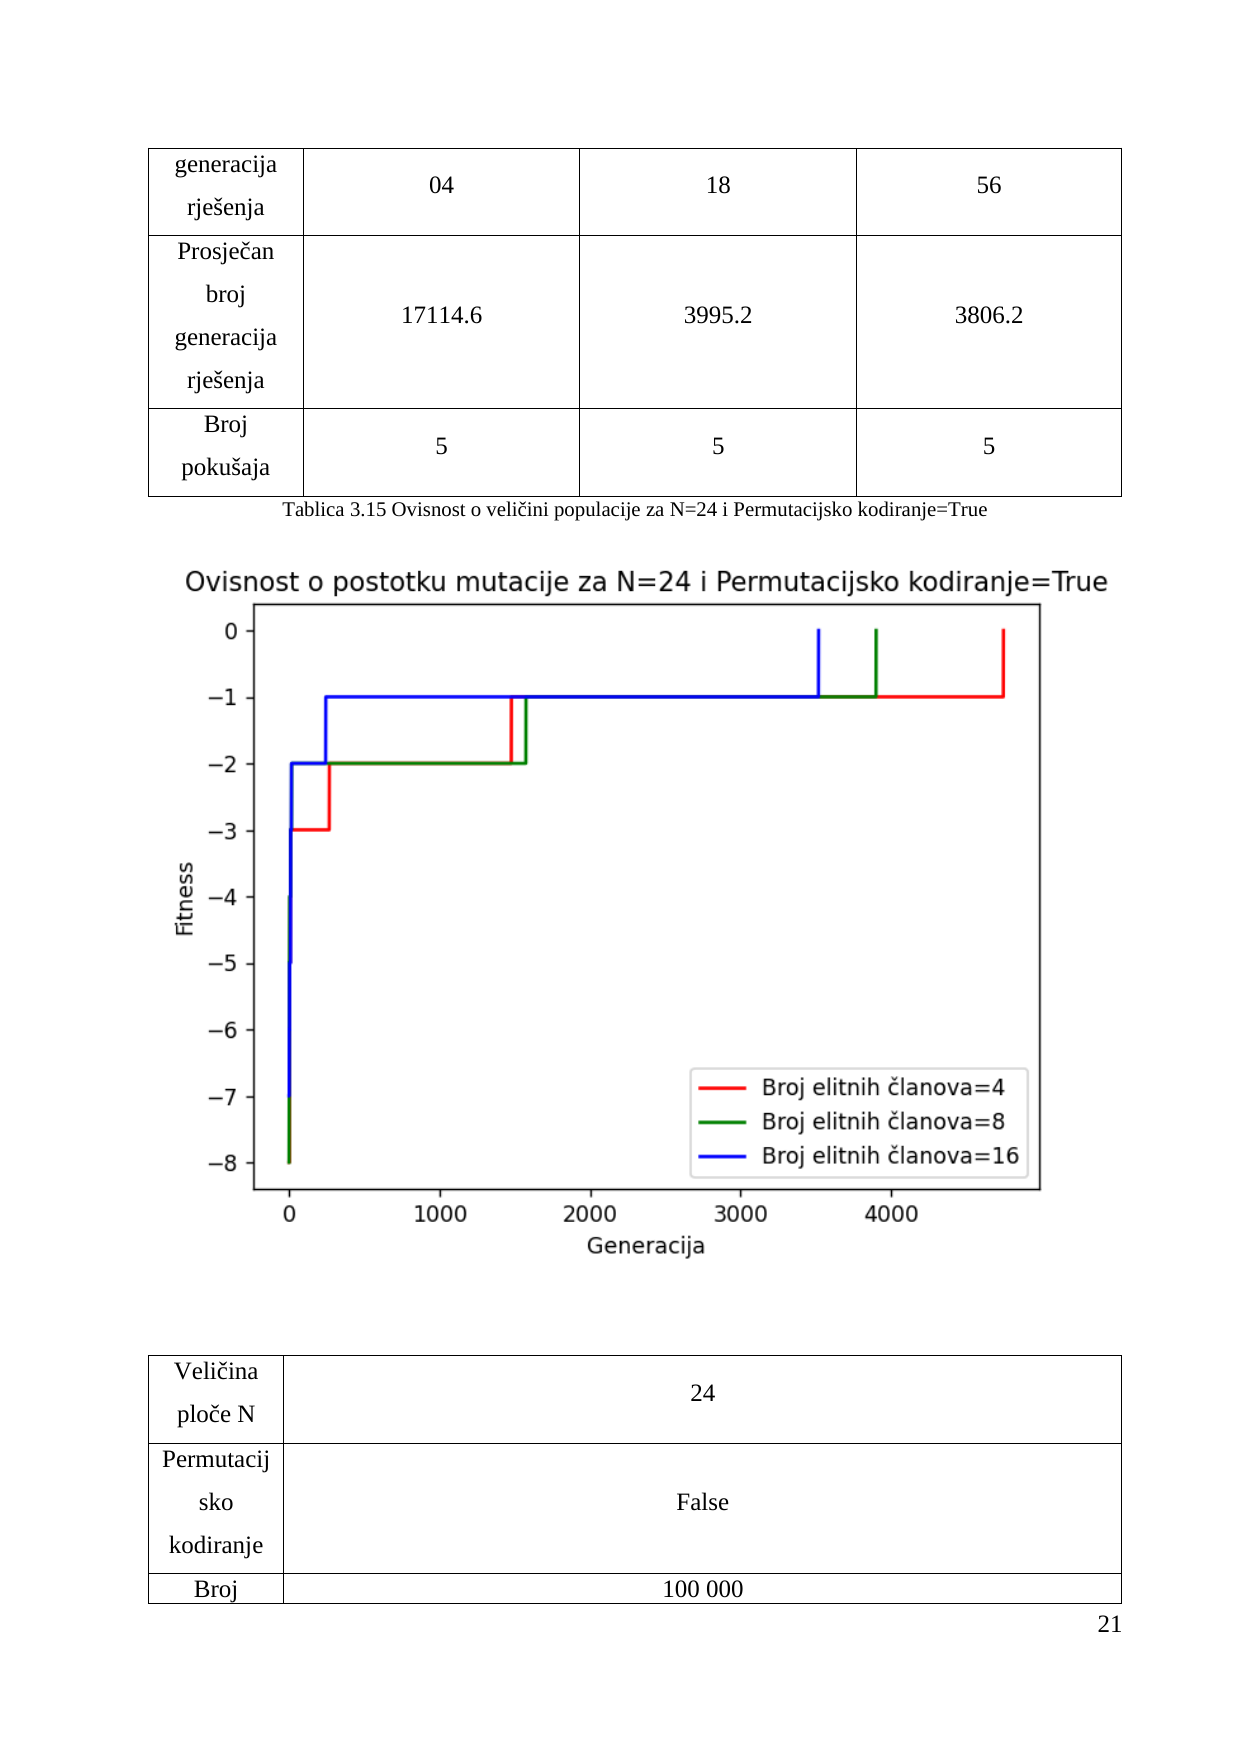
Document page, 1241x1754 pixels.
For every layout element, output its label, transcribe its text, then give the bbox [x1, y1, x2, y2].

picture [147, 533, 1123, 1265]
table_cell Prosječan broj generacija rješenja [149, 236, 303, 408]
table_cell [580, 149, 856, 235]
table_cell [857, 149, 1121, 235]
table_cell Permutacijsko kodiranje [149, 1444, 283, 1573]
table_cell 100 000 [284, 1574, 1121, 1603]
table_header 24 [284, 1356, 1121, 1443]
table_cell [304, 149, 579, 235]
table_cell False [284, 1444, 1121, 1573]
table_cell Broj pokušaja [149, 409, 303, 496]
table_cell 5 [857, 409, 1121, 496]
table_cell 5 [580, 409, 856, 496]
table_cell 5 [304, 409, 579, 496]
table_cell 17114.6 [304, 236, 579, 408]
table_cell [149, 149, 303, 235]
table_header Veličina ploče N [149, 1356, 283, 1443]
table_cell 3806.2 [857, 236, 1121, 408]
table_cell 3995.2 [580, 236, 856, 408]
table_cell Broj generacija [149, 1574, 283, 1603]
